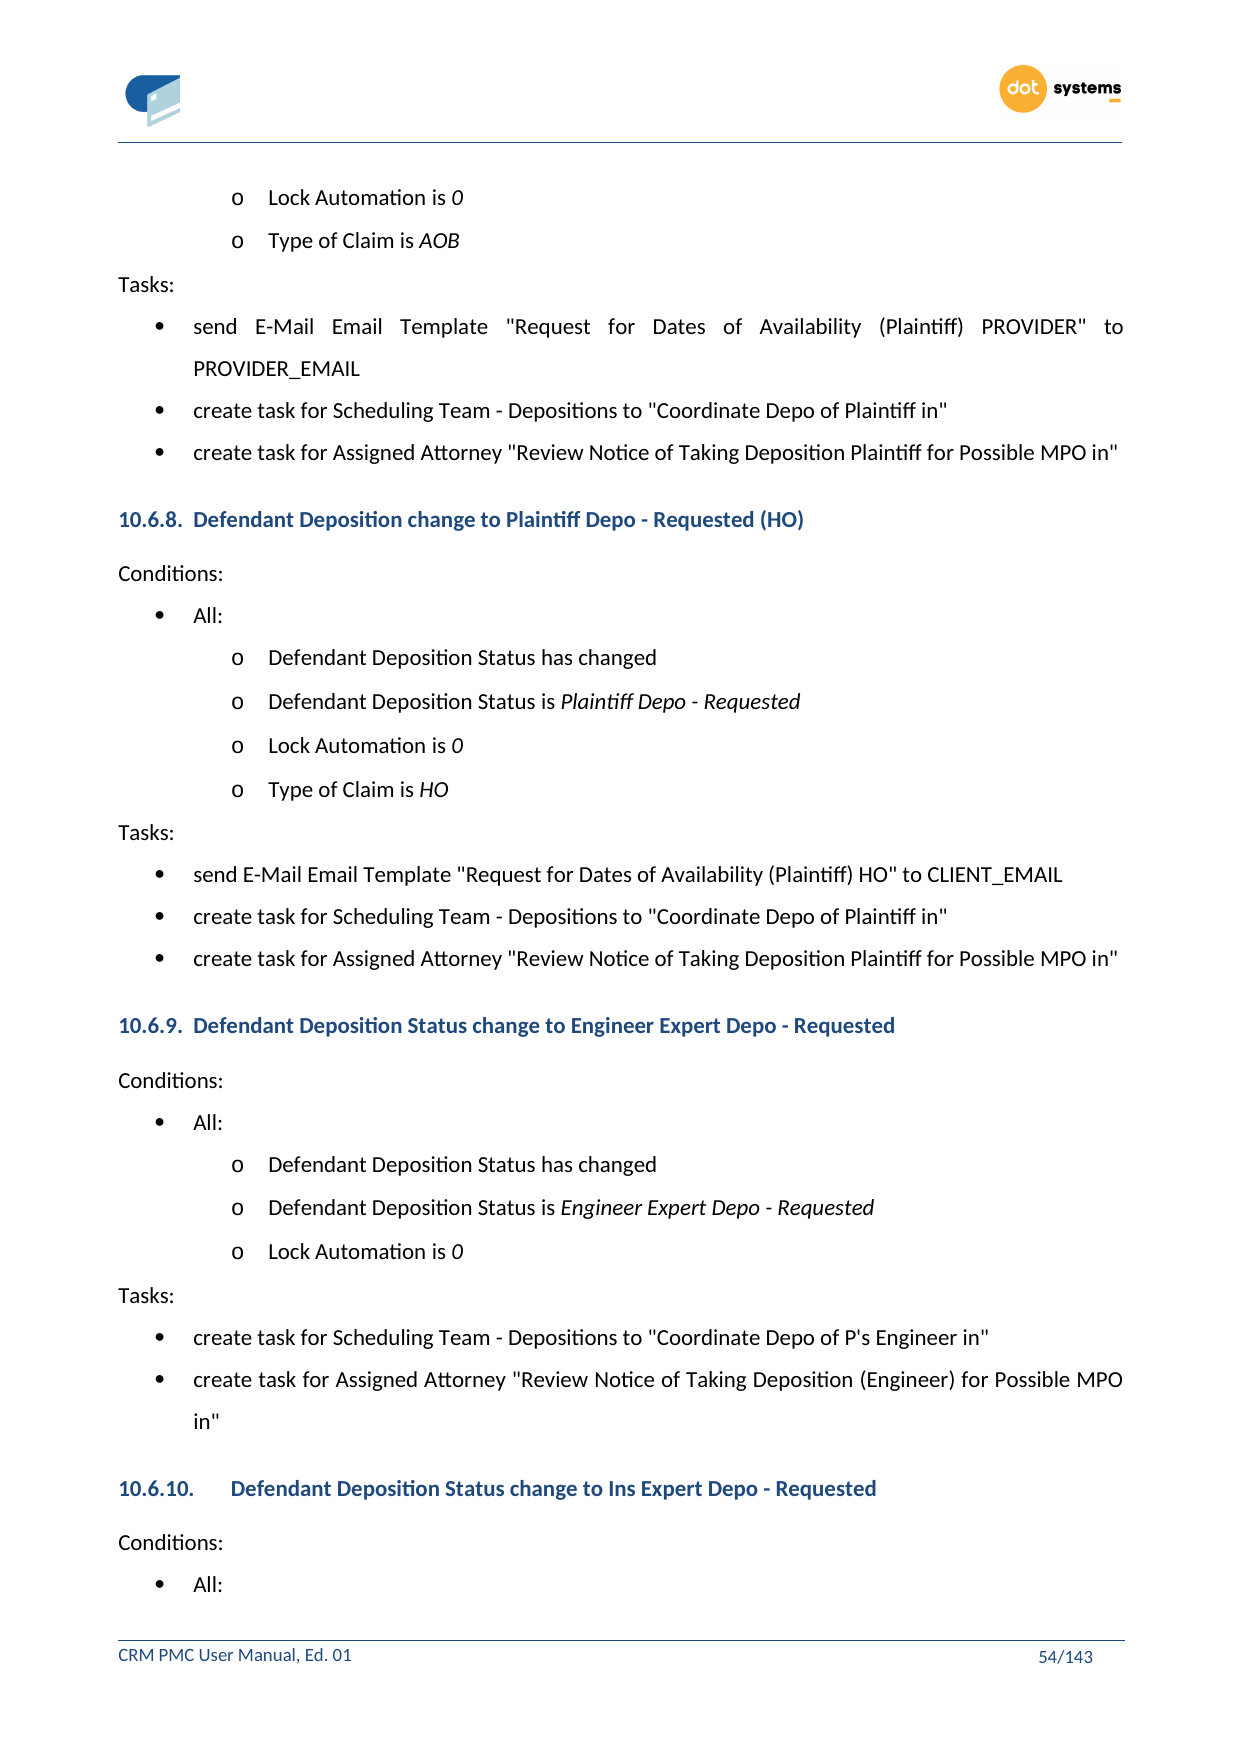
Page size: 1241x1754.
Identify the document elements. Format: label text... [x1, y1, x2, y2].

picture [998, 61, 1122, 117]
list send E-Mail Email Template "Request for Dates of Availability (Plaintiff) PROVIDER" to PROVIDER_EMAIL [156, 312, 1125, 382]
list Type of Claim is AOB [231, 226, 1125, 256]
list create task for Assigned Attorney "Review Notice of Taking Deposition Plaintiff for Possible MPO in" [156, 944, 1125, 972]
text Conditions: [118, 559, 1125, 587]
list Type of Claim is HO [231, 775, 1125, 804]
text Conditions: [118, 1066, 1125, 1094]
list All: [156, 1108, 1125, 1136]
list create task for Scheduling Team - Depositions to "Coordinate Depo of Plaintiff in" [156, 396, 1125, 424]
list Defendant Deposition Status is Engineer Expert Depo - Requested [231, 1193, 1125, 1223]
text Defendant Deposition Status change to Ins Expert Depo - Requested [118, 1474, 1125, 1502]
picture [122, 73, 183, 130]
list create task for Assigned Attorney "Review Notice of Taking Deposition (Engineer) for Possible MPO in" [156, 1365, 1125, 1435]
list All: [156, 1570, 1125, 1598]
list create task for Assigned Attorney "Review Notice of Taking Deposition Plaintiff for Possible MPO in" [156, 438, 1125, 466]
list create task for Scheduling Team - Depositions to "Coordinate Depo of Plaintiff in" [156, 902, 1125, 930]
text Defendant Deposition change to Plaintiff Depo - Requested (HO) [118, 505, 1125, 533]
list All: [156, 601, 1125, 629]
text Tasks: [118, 270, 1125, 298]
list Defendant Deposition Status is Plaintiff Depo - Requested [231, 687, 1125, 716]
list Defendant Deposition Status has changed [231, 1150, 1125, 1179]
text Defendant Deposition Status change to Engineer Expert Depo - Requested [118, 1011, 1125, 1039]
list Defendant Deposition Status has changed [231, 643, 1125, 673]
text Conditions: [118, 1528, 1125, 1556]
list send E-Mail Email Template "Request for Dates of Availability (Plaintiff) HO" to CLIENT_EMAIL [156, 860, 1125, 888]
list Lock Automation is 0 [231, 731, 1125, 760]
text Tasks: [118, 1281, 1125, 1309]
list Lock Automation is 0 [231, 183, 1125, 212]
list create task for Scheduling Team - Depositions to "Coordinate Depo of P's Engineer in" [156, 1323, 1125, 1351]
list Lock Automation is 0 [231, 1237, 1125, 1266]
text Tasks: [118, 818, 1125, 846]
